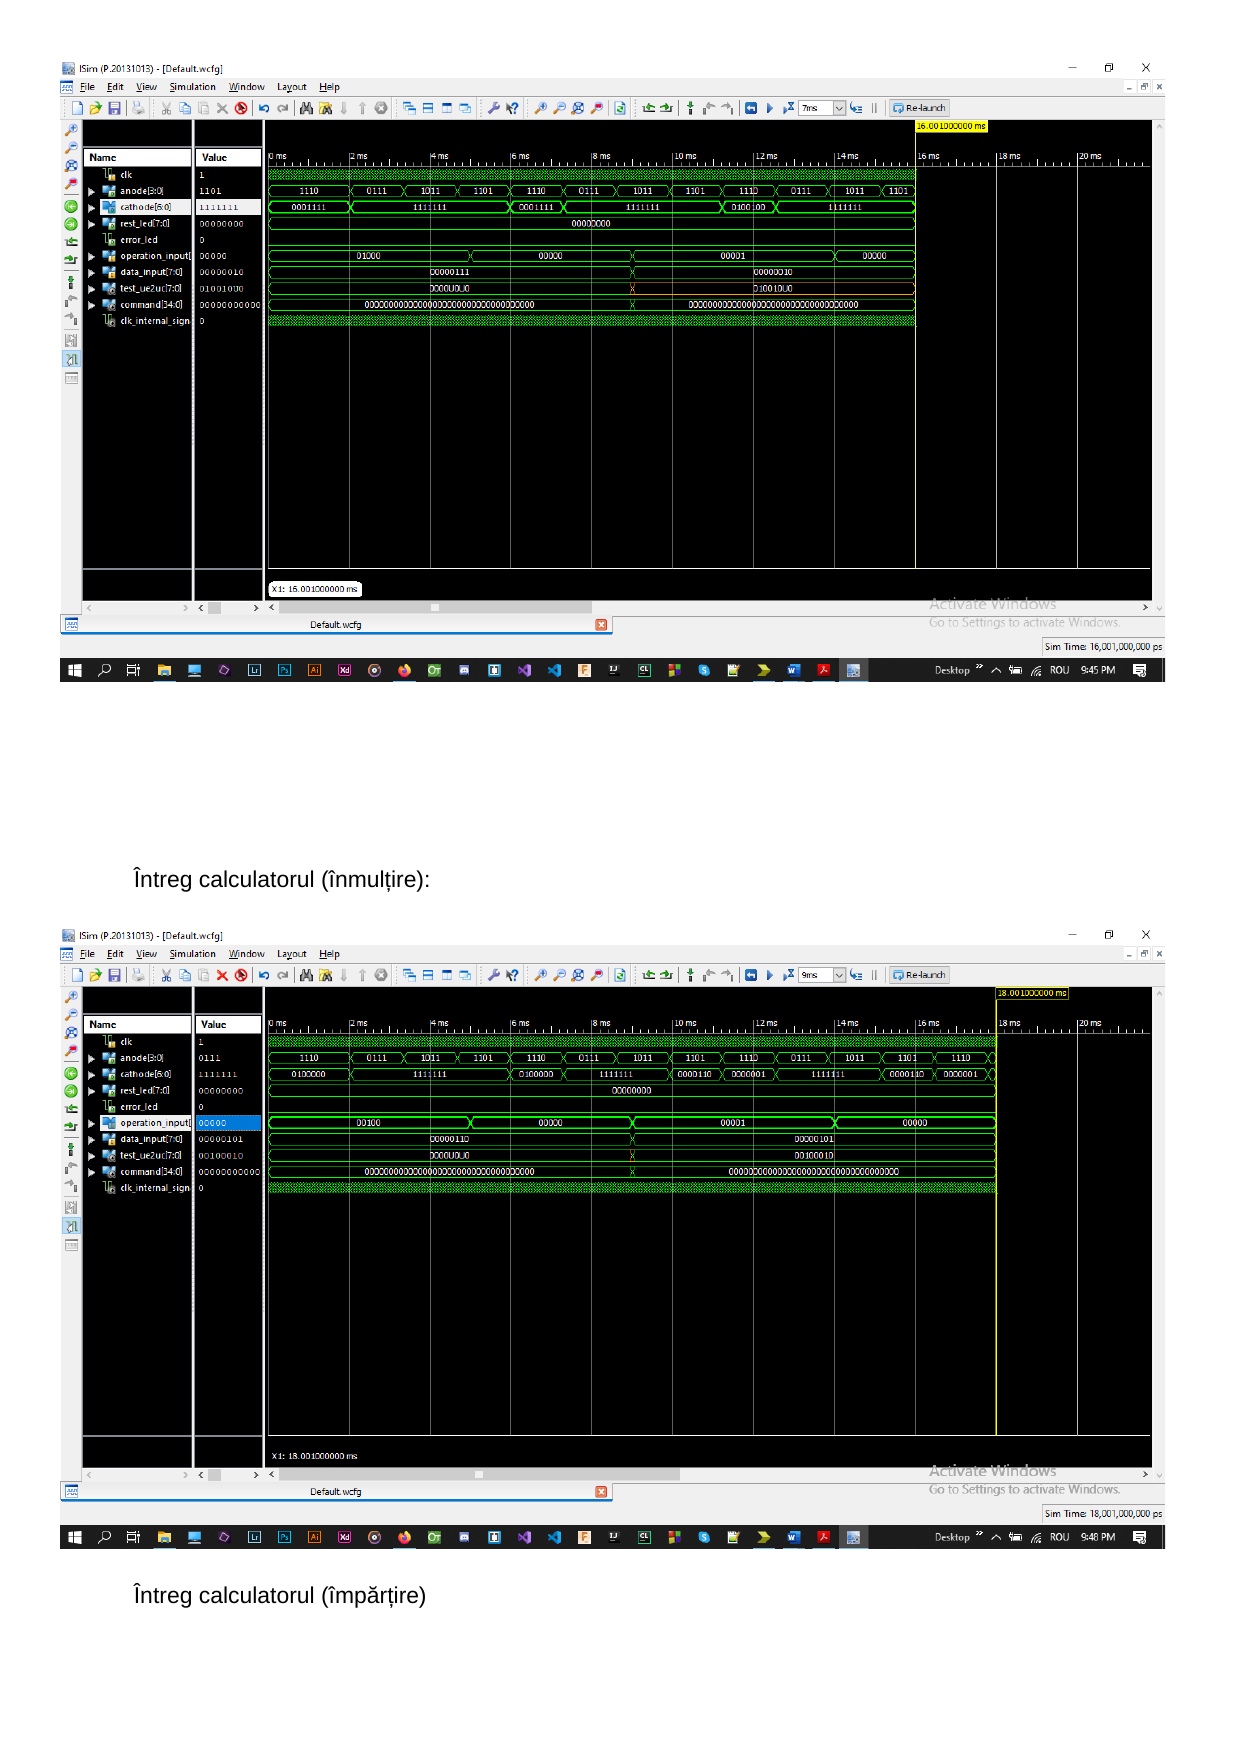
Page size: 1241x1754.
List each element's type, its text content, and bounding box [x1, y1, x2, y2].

text Întreg calculatorul (înmulțire): [60, 866, 1165, 893]
text Întreg calculatorul (împărțire) [60, 1582, 1165, 1609]
picture [60, 926, 1166, 1549]
picture [60, 60, 1166, 682]
